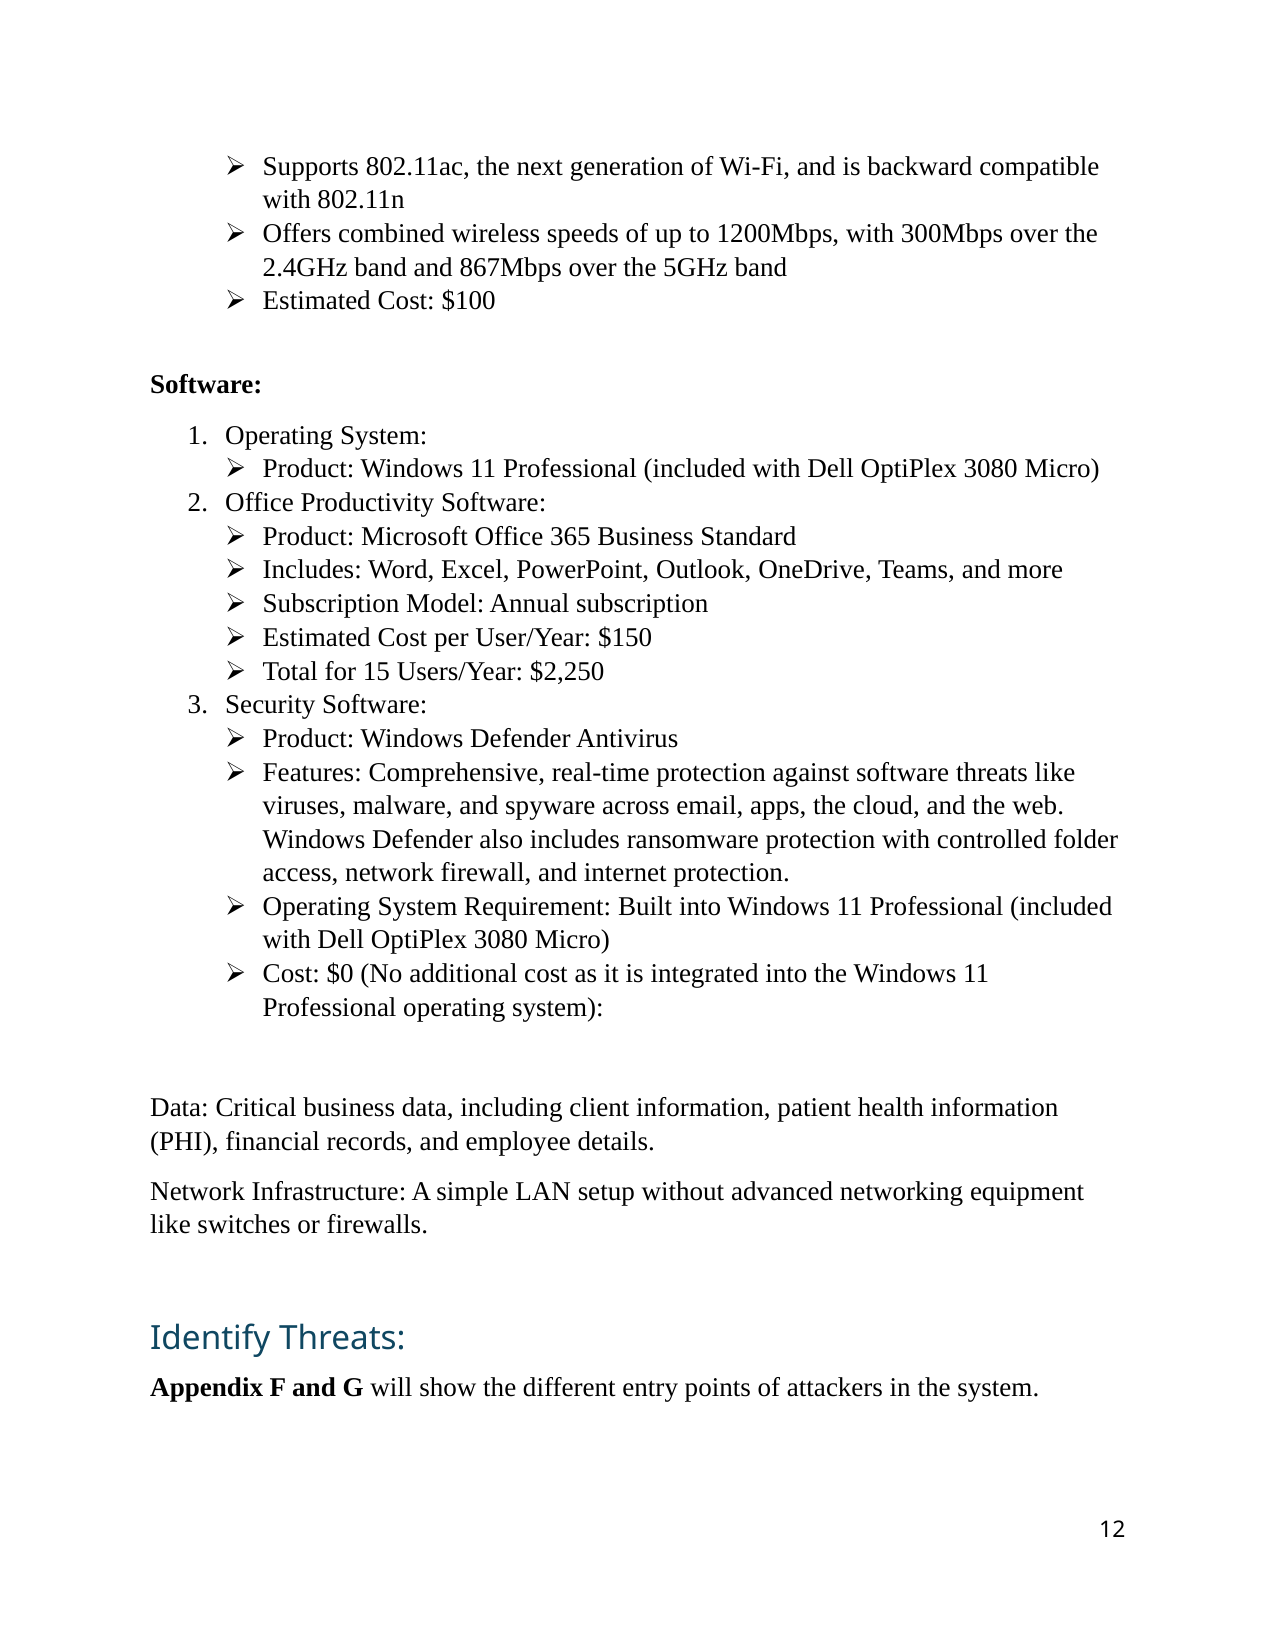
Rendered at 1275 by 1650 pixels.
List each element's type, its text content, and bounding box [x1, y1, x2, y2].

text Network Infrastructure: A simple LAN setup without advanced networking equipment like switches or firewalls. [150, 1175, 1125, 1239]
list Offers combined wireless speeds of up to 1200Mbps, with 300Mbps over the 2.4GHz band and 867Mbps over the 5GHz band [225, 217, 1125, 282]
list Features: Comprehensive, real-time protection against software threats like viruses, malware, and spyware across email, apps, the cloud, and the web. Windows Defender also includes ransomware protection with controlled folder access, network firewall, and internet protection. [225, 756, 1125, 887]
text Data: Critical business data, including client information, patient health information (PHI), financial records, and employee details. [150, 1091, 1125, 1156]
list Estimated Cost: $100 [225, 284, 1125, 349]
text Appendix F and G will show the different entry points of attackers in the system. [150, 1371, 1125, 1402]
list Subscription Model: Annual subscription [225, 587, 1125, 618]
subtitle Identify Threats: [150, 1314, 1125, 1359]
list Office Productivity Software: [187, 486, 1125, 517]
list Operating System: [187, 419, 1125, 450]
list Security Software: [187, 688, 1125, 719]
list Total for 15 Users/Year: $2,250 [225, 654, 1125, 686]
list Supports 802.11ac, the next generation of Wi-Fi, and is backward compatible with 802.11n [225, 150, 1125, 215]
list Estimated Cost per User/Year: $150 [225, 621, 1125, 652]
list Includes: Word, Excel, PowerPoint, Outlook, OneDrive, Teams, and more [225, 553, 1125, 584]
list Product: Microsoft Office 365 Business Standard [225, 519, 1125, 551]
list Product: Windows 11 Professional (included with Dell OptiPlex 3080 Micro) [225, 452, 1125, 483]
list Cost: $0 (No additional cost as it is integrated into the Windows 11 Professional operating system): [225, 957, 1125, 1022]
list Operating System Requirement: Built into Windows 11 Professional (included with Dell OptiPlex 3080 Micro) [225, 890, 1125, 955]
text Software: [150, 368, 1125, 400]
list Product: Windows Defender Antivirus [225, 722, 1125, 753]
